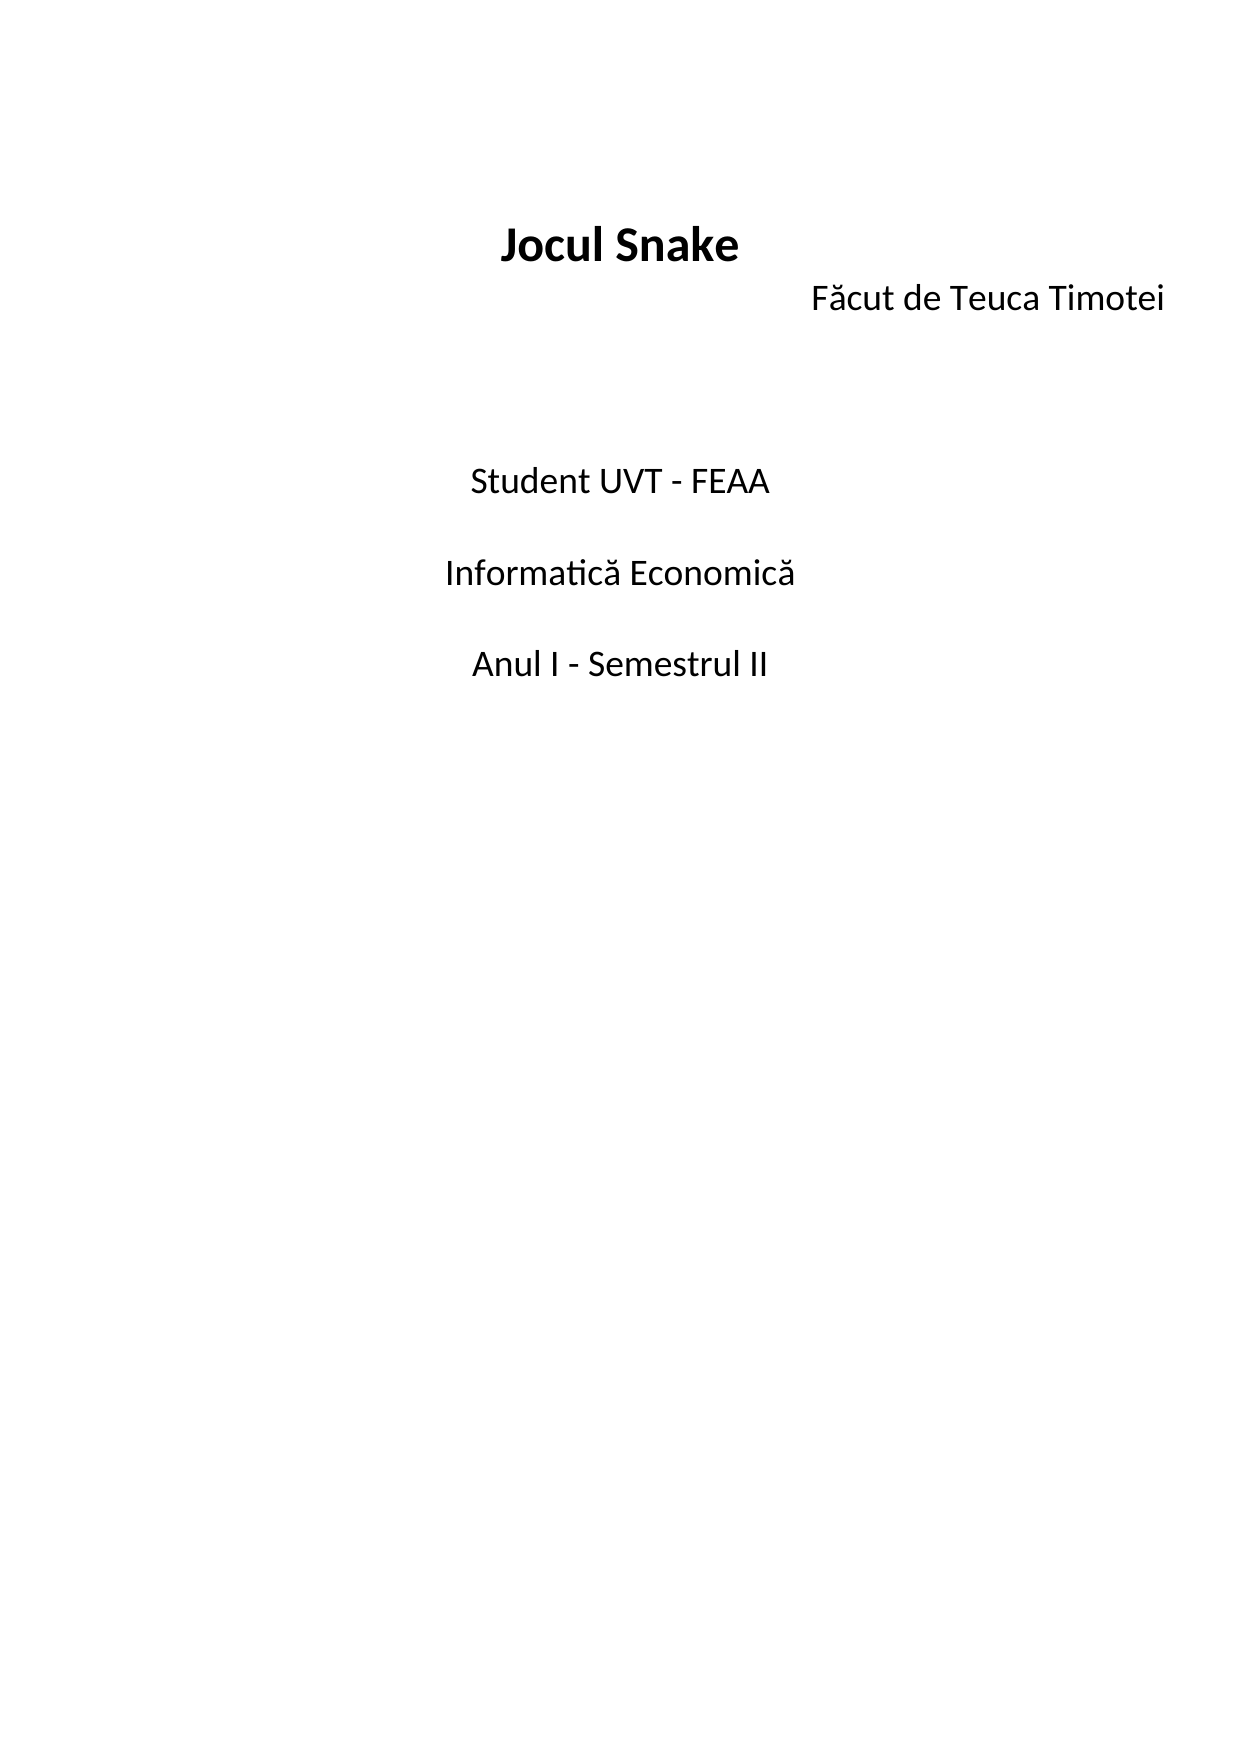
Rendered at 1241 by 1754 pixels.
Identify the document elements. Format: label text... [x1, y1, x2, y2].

text Anul I - Semestrul II [75, 640, 1165, 686]
text Făcut de Teuca Timotei [75, 273, 1165, 319]
text Informatică Economică [75, 548, 1165, 594]
text Student UVT - FEAA [75, 457, 1165, 503]
text Jocul Snake [75, 212, 1165, 273]
